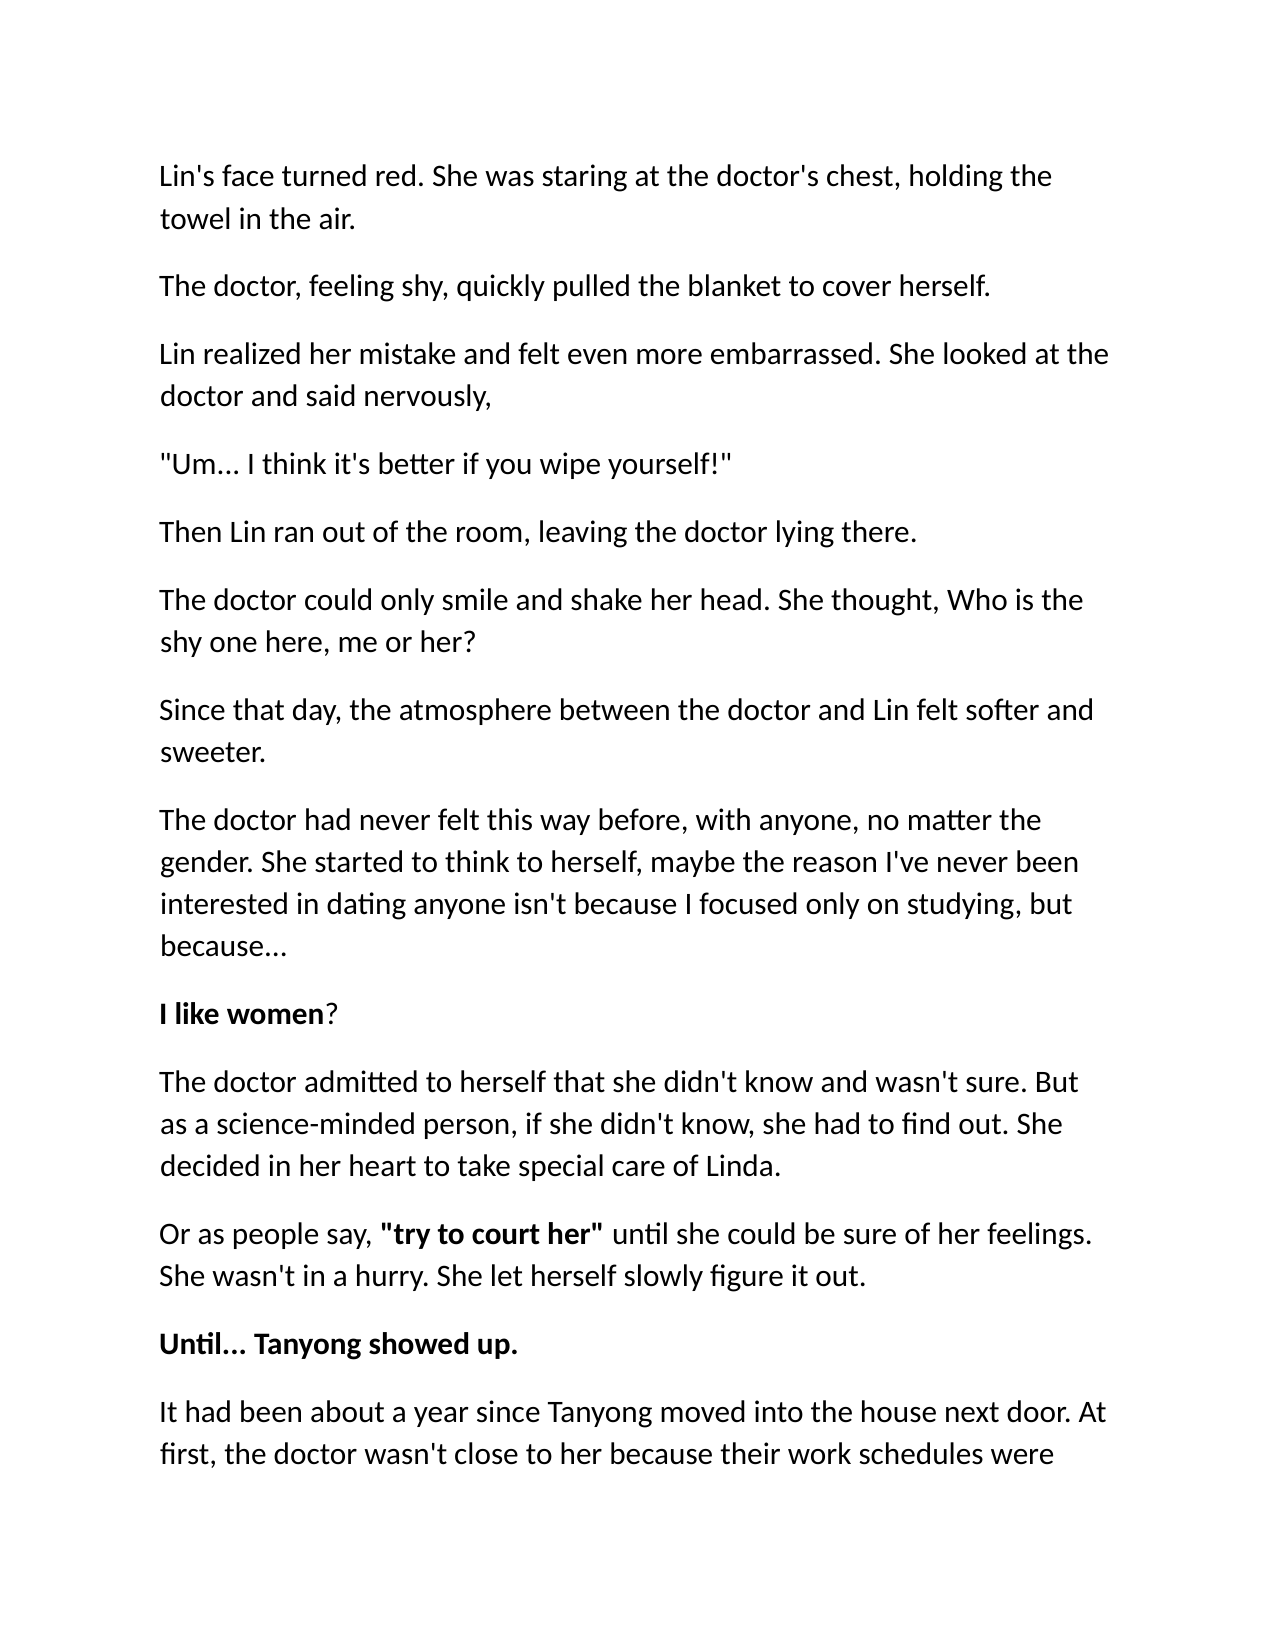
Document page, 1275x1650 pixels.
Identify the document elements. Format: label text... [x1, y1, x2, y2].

text Lin's face turned red. She was staring at the doctor's chest, holding the towel in the air. [160, 156, 1114, 237]
text The doctor had never felt this way before, with anyone, no matter the gender. She started to think to herself, maybe the reason I've never been interested in dating anyone isn't because I focused only on studying, but because... [159, 799, 1113, 964]
text Until... Tanyong showed up. [159, 1324, 1113, 1362]
text Lin realized her mistake and felt even more embarrassed. She looked at the doctor and said nervously, [159, 334, 1113, 414]
text Then Lin ran out of the room, leaving the doctor lying there. [159, 512, 1113, 550]
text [159, 1392, 1113, 1472]
text The doctor could only smile and shake her head. She thought, Who is the shy one here, me or her? [159, 579, 1113, 660]
text Since that day, the atmosphere between the doctor and Lin felt softer and sweeter. [159, 689, 1113, 770]
text Or as people say, "try to court her" until she could be sure of her feelings. [159, 1214, 1113, 1252]
text The doctor, feeling shy, quickly pulled the blanket to cover herself. [159, 266, 1113, 304]
text I like women? [159, 994, 1113, 1032]
text She wasn't in a hurry. She let herself slowly figure it out. [159, 1256, 1113, 1294]
text "Um... I think it's better if you wipe yourself!" [159, 444, 1113, 482]
text The doctor admitted to herself that she didn't know and wasn't sure. But as a science-minded person, if she didn't know, she had to find out. She decided in her heart to take special care of Linda. [159, 1062, 1113, 1184]
